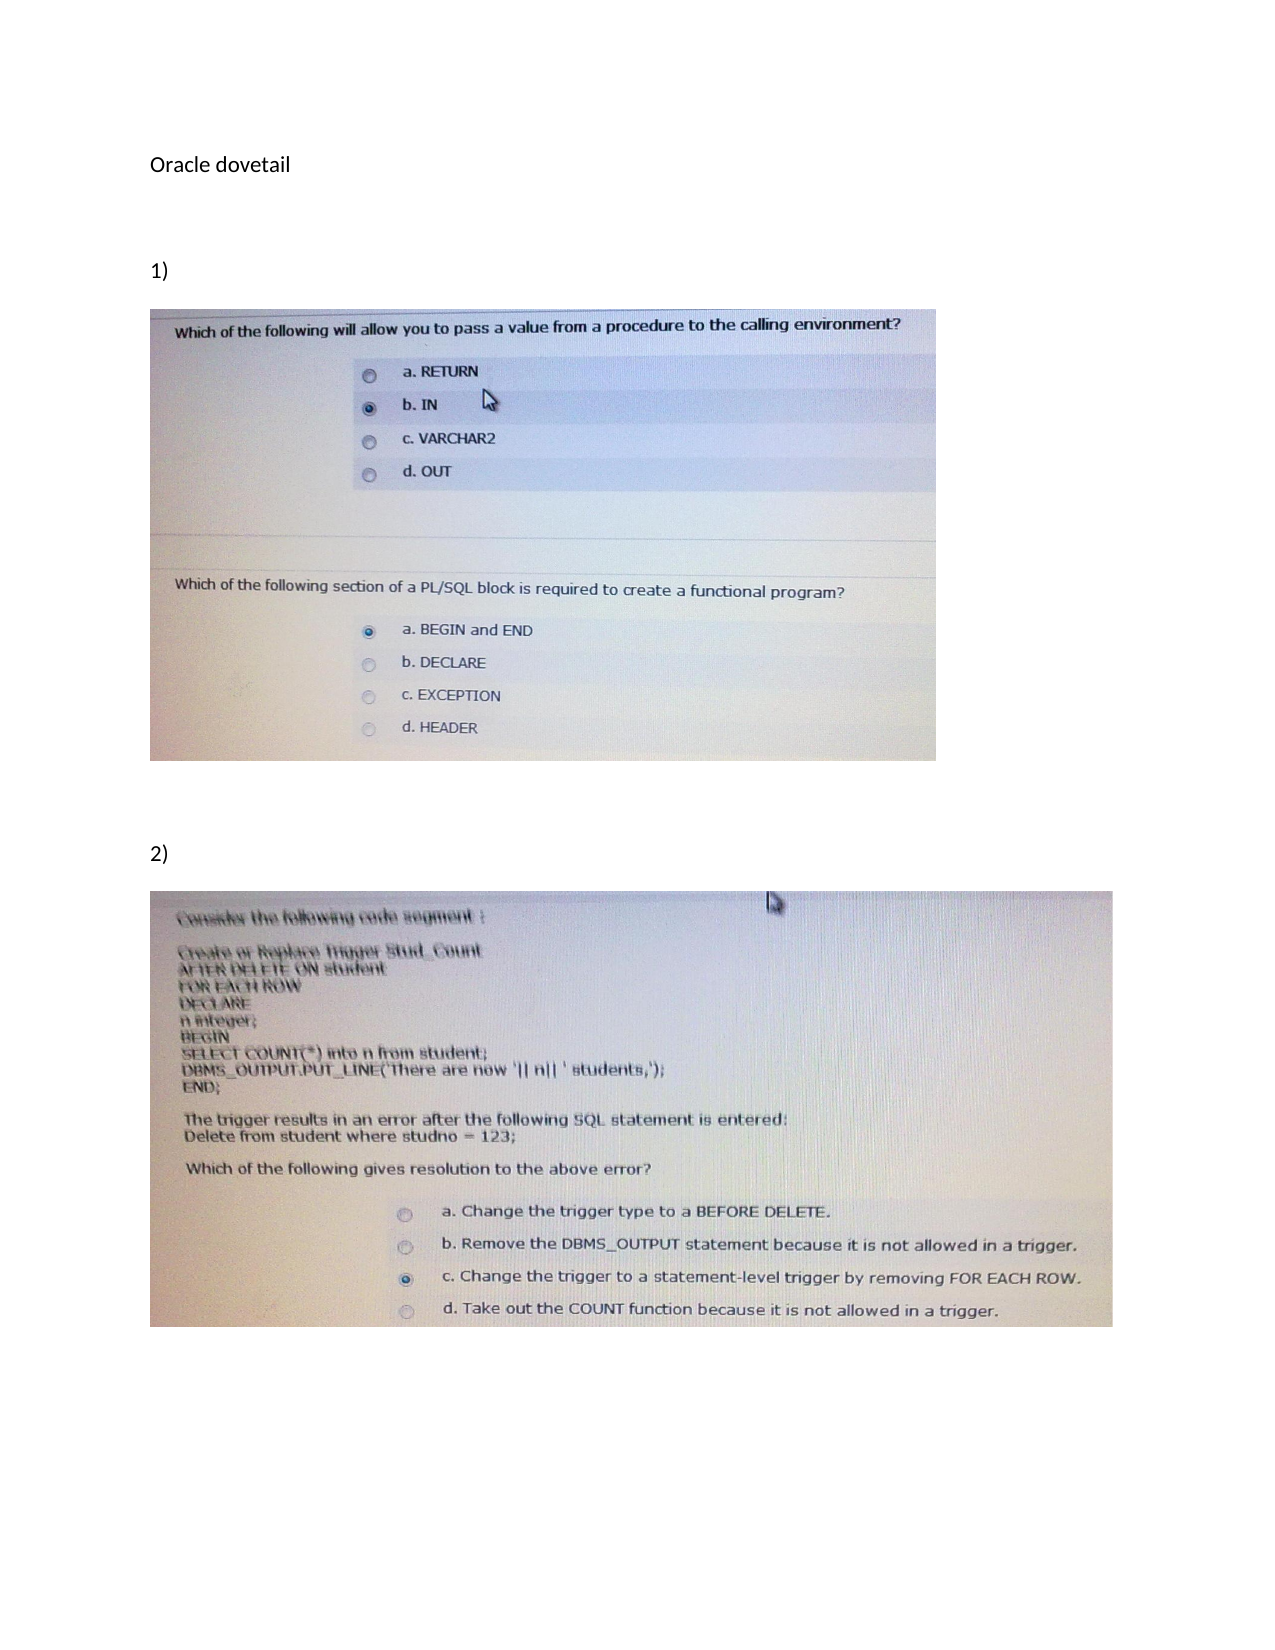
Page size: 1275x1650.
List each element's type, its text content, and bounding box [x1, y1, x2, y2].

text 1) [150, 256, 1125, 284]
picture [150, 309, 936, 761]
text 2) [150, 839, 1125, 867]
text Oracle dovetail [150, 150, 1125, 178]
picture [150, 891, 1113, 1327]
